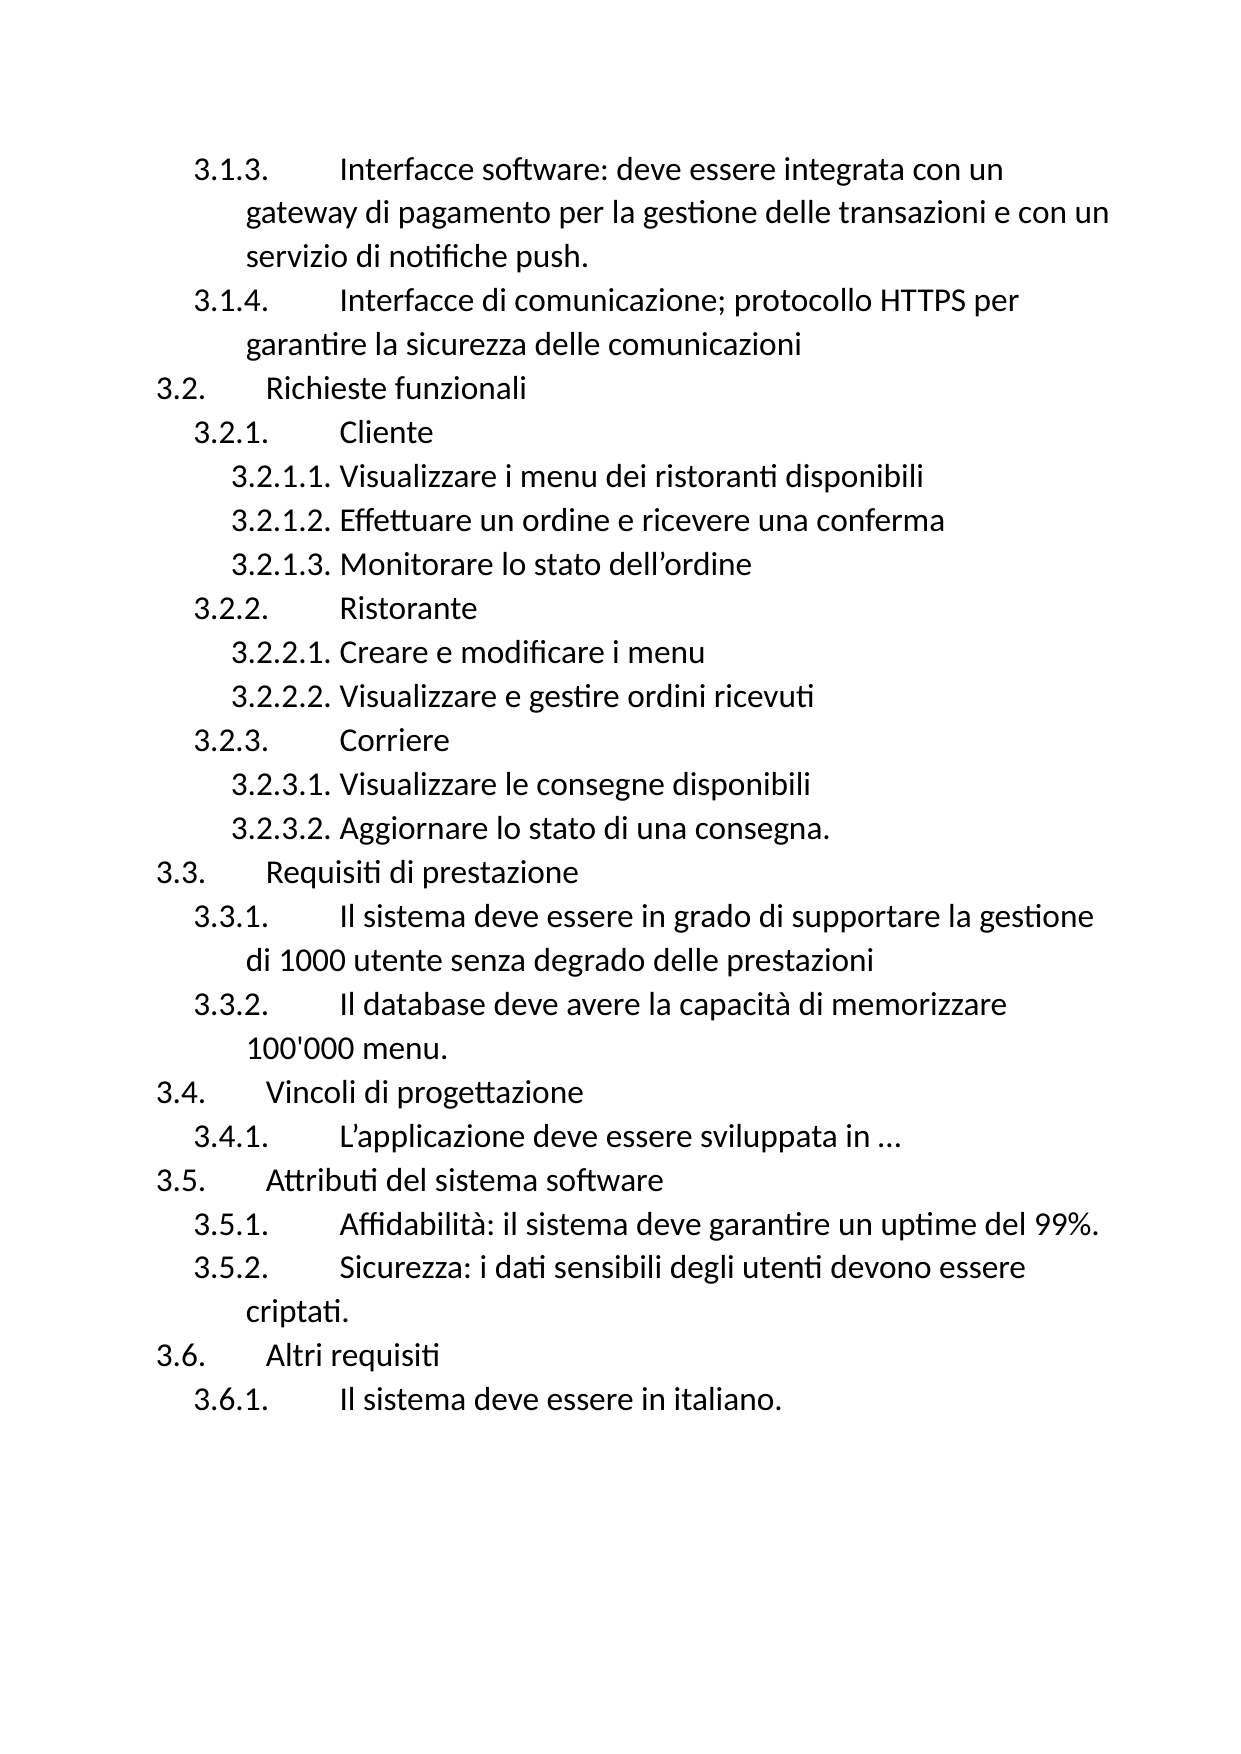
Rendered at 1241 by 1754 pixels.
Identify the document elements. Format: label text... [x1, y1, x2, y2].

list Richieste funzionali [156, 367, 1122, 408]
list Creare e modificare i menu [231, 631, 1122, 672]
list Corriere [193, 719, 1122, 760]
list Il sistema deve essere in grado di supportare la gestione di 1000 utente senza degrado delle prestazioni [193, 895, 1122, 979]
list Affidabilità: il sistema deve garantire un uptime del 99%. [193, 1203, 1122, 1243]
list Altri requisiti [156, 1334, 1122, 1375]
list Interfacce di comunicazione; protocollo HTTPS per garantire la sicurezza delle comunicazioni [193, 279, 1122, 364]
list Cliente [193, 411, 1122, 452]
list Il database deve avere la capacità di memorizzare 100'000 menu. [193, 983, 1122, 1067]
list Effettuare un ordine e ricevere una conferma [231, 499, 1122, 540]
list Visualizzare e gestire ordini ricevuti [231, 675, 1122, 716]
list Aggiornare lo stato di una consegna. [231, 807, 1122, 848]
list Requisiti di prestazione [156, 851, 1122, 892]
list Sicurezza: i dati sensibili degli utenti devono essere criptati. [193, 1247, 1122, 1331]
list Attributi del sistema software [156, 1159, 1122, 1199]
list Monitorare lo stato dell’ordine [231, 543, 1122, 584]
list Ristorante [193, 587, 1122, 628]
list L’applicazione deve essere sviluppata in … [193, 1115, 1122, 1155]
list Visualizzare i menu dei ristoranti disponibili [231, 455, 1122, 496]
list Visualizzare le consegne disponibili [231, 763, 1122, 804]
list Il sistema deve essere in italiano. [193, 1378, 1122, 1419]
list Interfacce software: deve essere integrata con un gateway di pagamento per la gestione delle transazioni e con un servizio di notifiche push. [193, 148, 1122, 276]
list Vincoli di progettazione [156, 1071, 1122, 1111]
